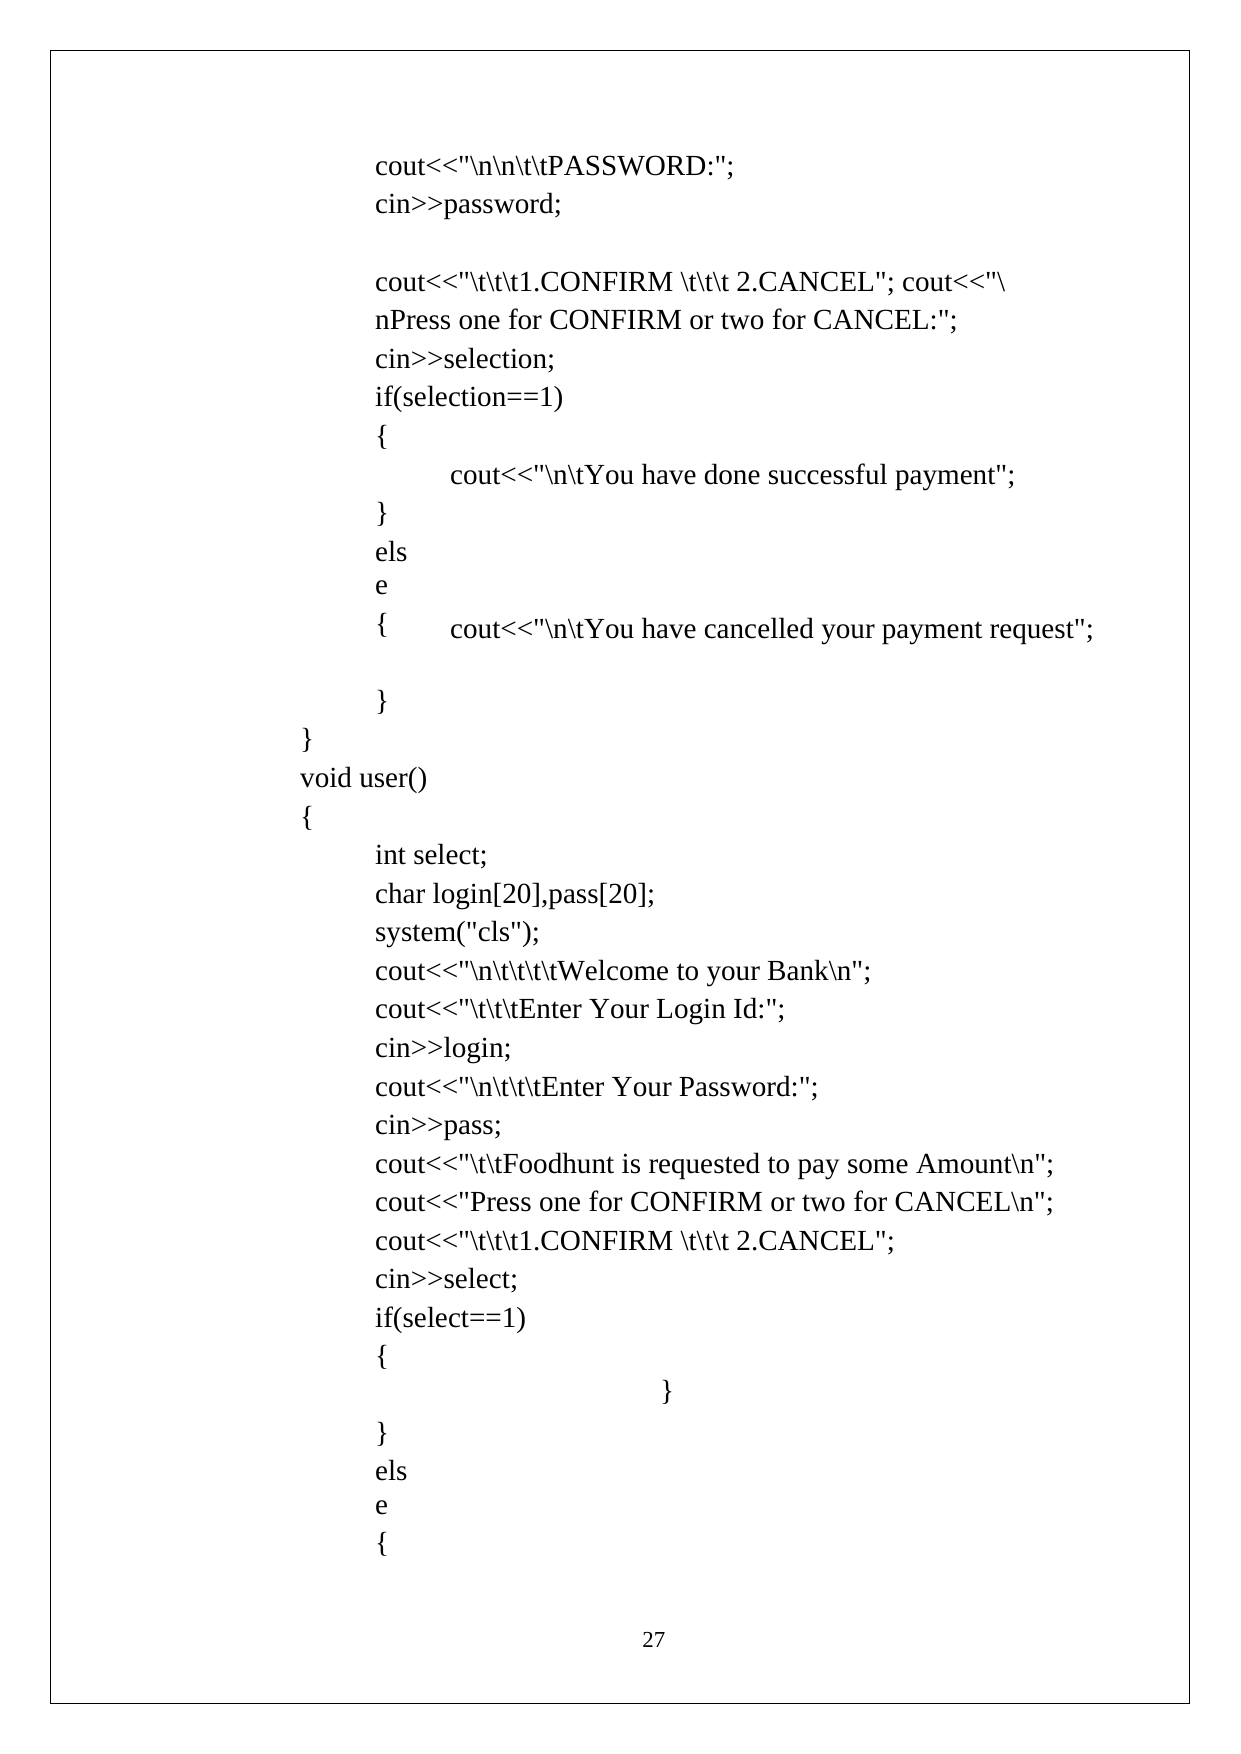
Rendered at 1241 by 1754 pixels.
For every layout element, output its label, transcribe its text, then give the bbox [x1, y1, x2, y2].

text } [193, 722, 420, 755]
text if(selection==1) [375, 379, 1169, 413]
text else [375, 1453, 420, 1521]
text cin>>select; if(select==1) [375, 1261, 528, 1333]
text { [375, 1338, 1169, 1372]
text } [660, 1373, 1169, 1407]
text } [375, 495, 420, 529]
text cout<<"\n\t\t\tEnter Your Password:"; cin>>pass; [375, 1069, 821, 1141]
text } [375, 683, 420, 717]
text cout<<"\n\t\t\t\tWelcome to your Bank\n"; cout<<"\t\t\tEnter Your Login Id:"; cin>>login; [375, 953, 873, 1064]
text cout<<"\n\tYou have done successful payment"; [450, 457, 1169, 491]
text cout<<"\t\t\t1.CONFIRM \t\t\t 2.CANCEL"; cout<<"\nPress one for CONFIRM or two for CANCEL:"; cin>>selection; [375, 264, 1063, 374]
text cout<<"\t\tFoodhunt is requested to pay some Amount\n"; cout<<"Press one for CONFIRM or two for CANCEL\n"; cout<<"\t\t\t1.CONFIRM \t\t\t 2.CANCEL"; [375, 1146, 1054, 1256]
text else [375, 534, 420, 601]
text char login[20],pass[20]; system("cls"); [375, 876, 657, 948]
text } [375, 1415, 420, 1448]
text cout<<"\n\tYou have cancelled your payment request"; [450, 611, 1169, 645]
text { [300, 799, 1169, 832]
text int select; [375, 837, 1169, 871]
text { [375, 606, 420, 639]
text { [375, 1526, 420, 1559]
text cout<<"\n\n\t\tPASSWORD:"; cin>>password; [375, 148, 737, 220]
text { [375, 418, 1169, 452]
text void user() [300, 760, 1169, 794]
